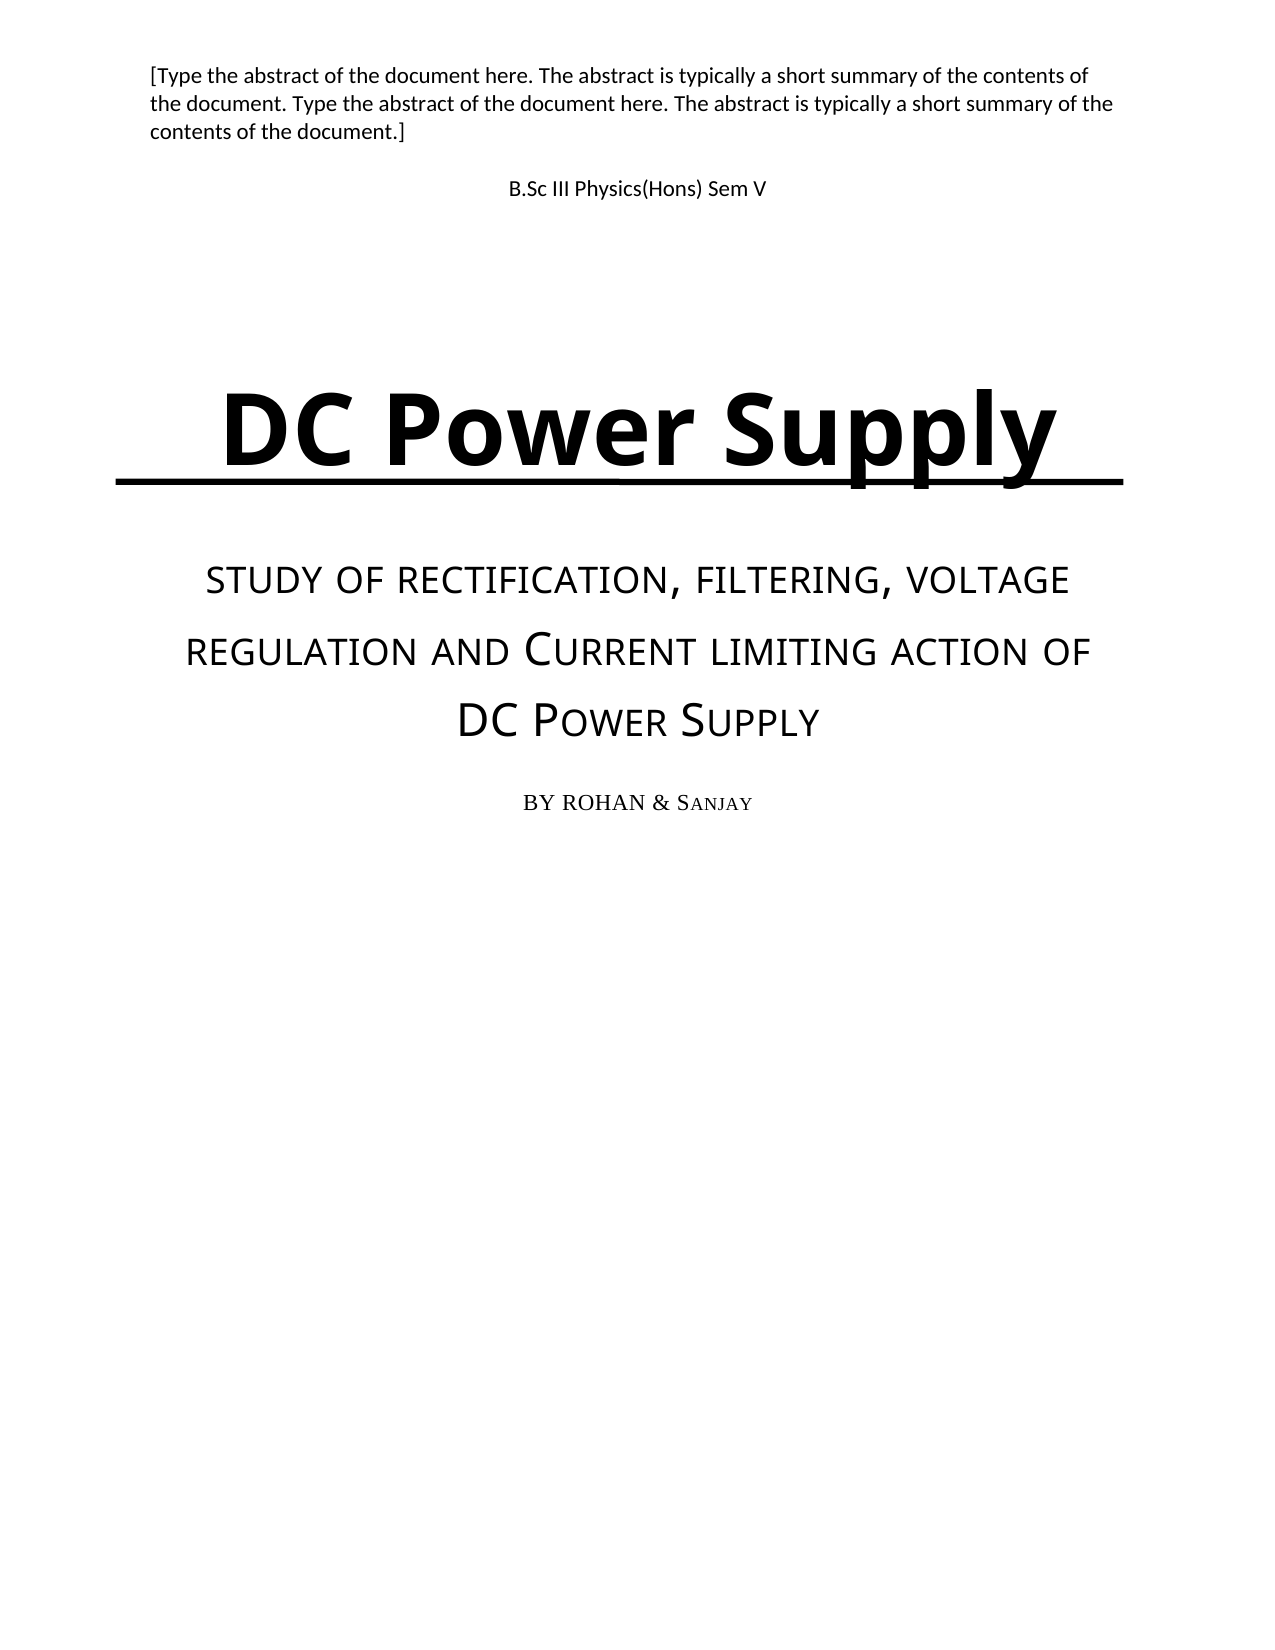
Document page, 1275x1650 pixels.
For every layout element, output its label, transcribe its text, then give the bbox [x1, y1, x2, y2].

text study of rectification, filtering, voltage regulation and Current limiting action of DC Power Supply [150, 544, 1125, 750]
text BY ROHAN & Sanjay [150, 789, 1125, 815]
